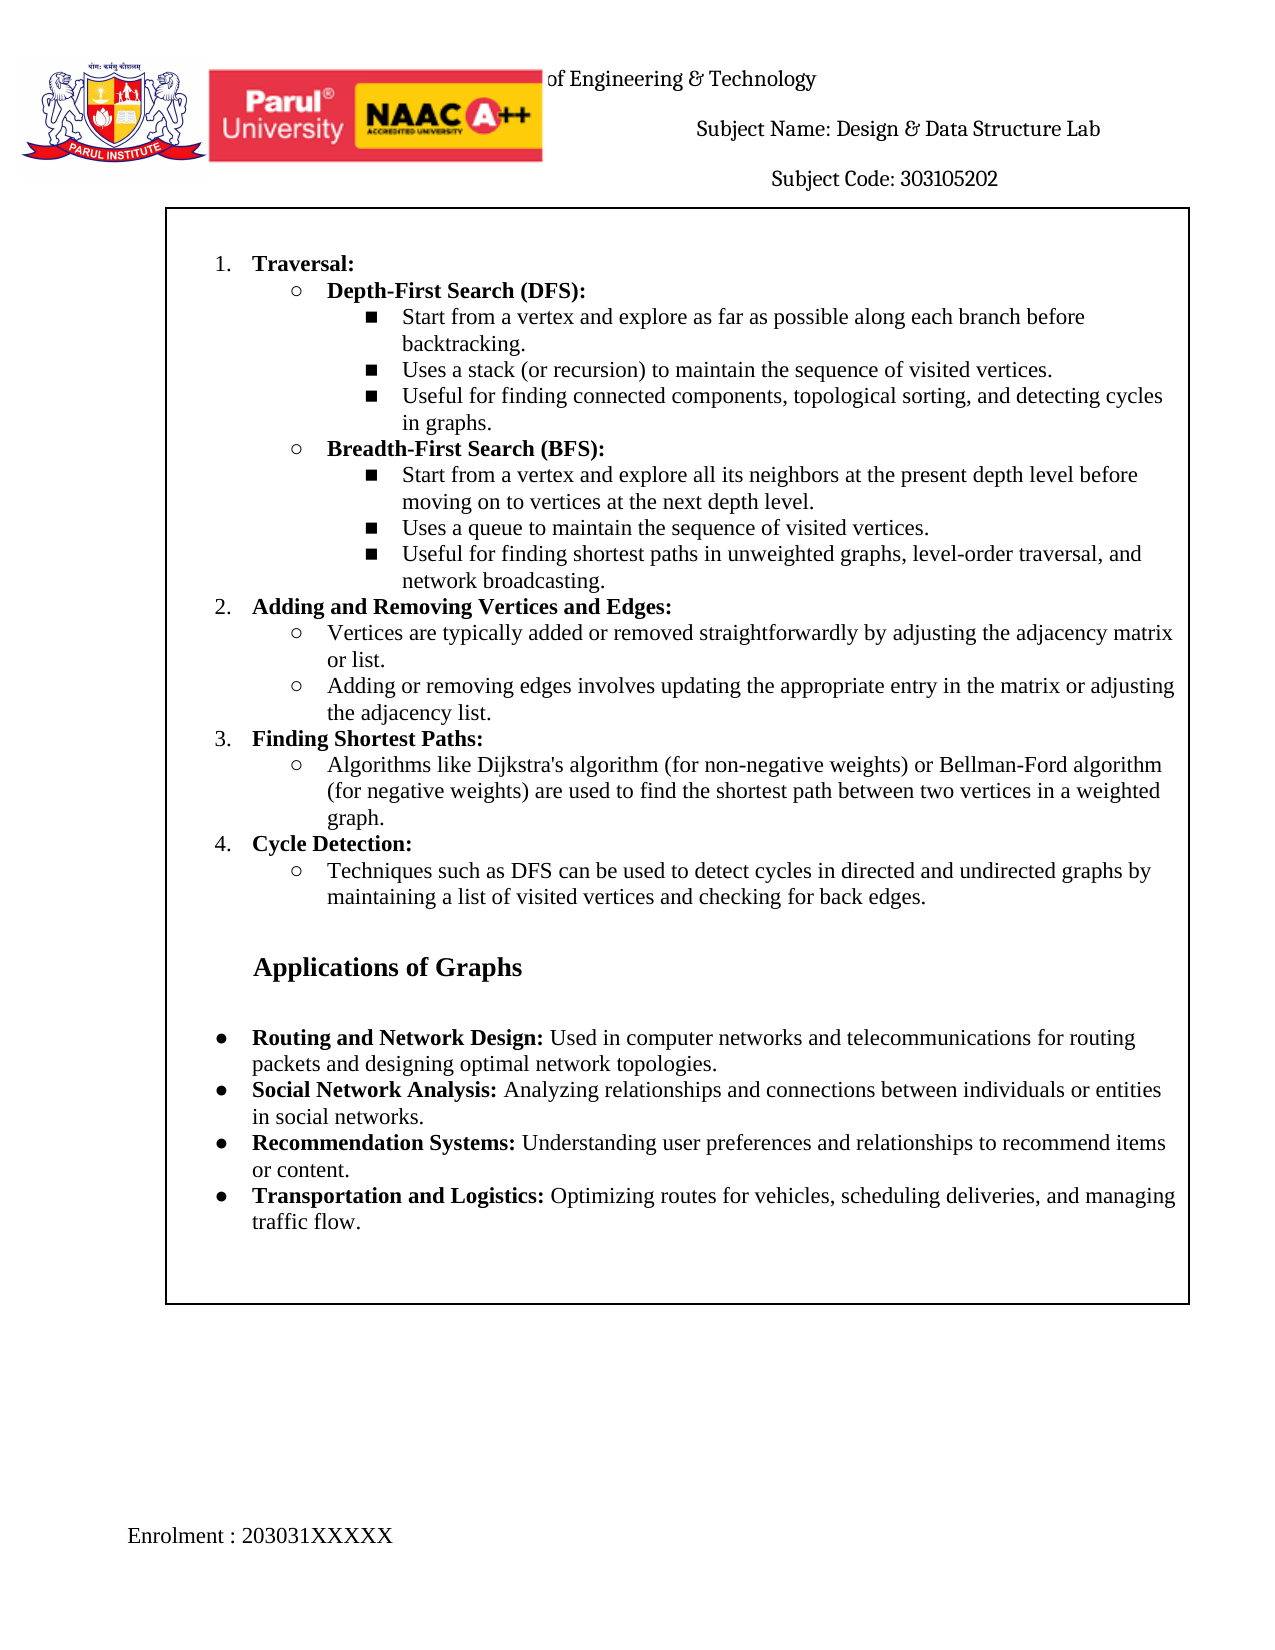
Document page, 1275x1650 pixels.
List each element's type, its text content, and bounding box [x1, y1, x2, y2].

picture [19, 56, 549, 178]
